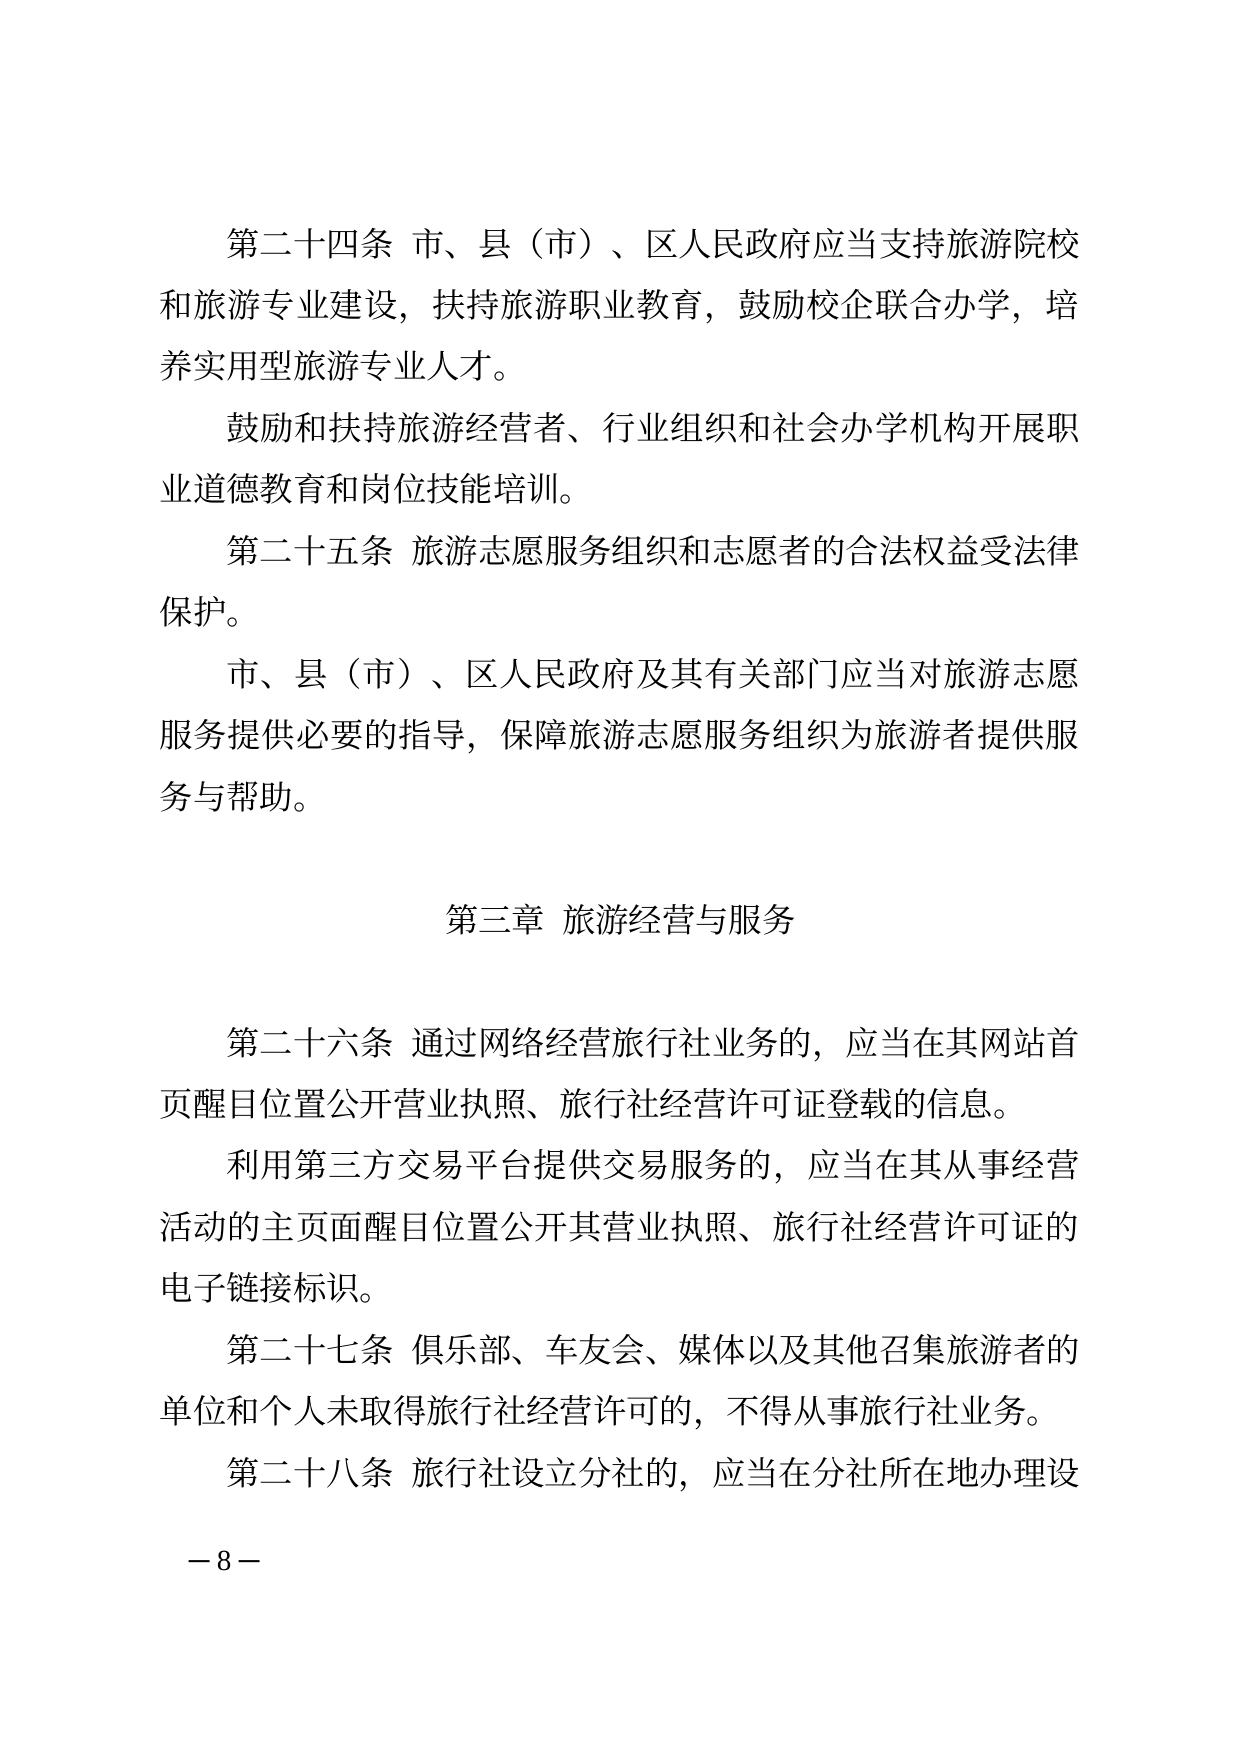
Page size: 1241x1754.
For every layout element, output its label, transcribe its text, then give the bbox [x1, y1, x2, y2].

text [159, 1436, 1081, 1497]
text 第二十四条 市、县（市）、区人民政府应当支持旅游院校和旅游专业建设，扶持旅游职业教育，鼓励校企联合办学，培养实用型旅游专业人才。 [159, 207, 1081, 391]
text 利用第三方交易平台提供交易服务的，应当在其从事经营活动的主页面醒目位置公开其营业执照、旅行社经营许可证的电子链接标识。 [159, 1129, 1081, 1313]
text 第二十七条 俱乐部、车友会、媒体以及其他召集旅游者的单位和个人未取得旅行社经营许可的，不得从事旅行社业务。 [159, 1313, 1081, 1436]
text 市、县（市）、区人民政府及其有关部门应当对旅游志愿服务提供必要的指导，保障旅游志愿服务组织为旅游者提供服务与帮助。 [159, 637, 1081, 821]
text 鼓励和扶持旅游经营者、行业组织和社会办学机构开展职业道德教育和岗位技能培训。 [159, 391, 1081, 514]
text 第二十六条 通过网络经营旅行社业务的，应当在其网站首页醒目位置公开营业执照、旅行社经营许可证登载的信息。 [159, 1006, 1081, 1129]
text 第三章 旅游经营与服务 [159, 883, 1081, 944]
text 第二十五条 旅游志愿服务组织和志愿者的合法权益受法律保护。 [159, 514, 1081, 637]
